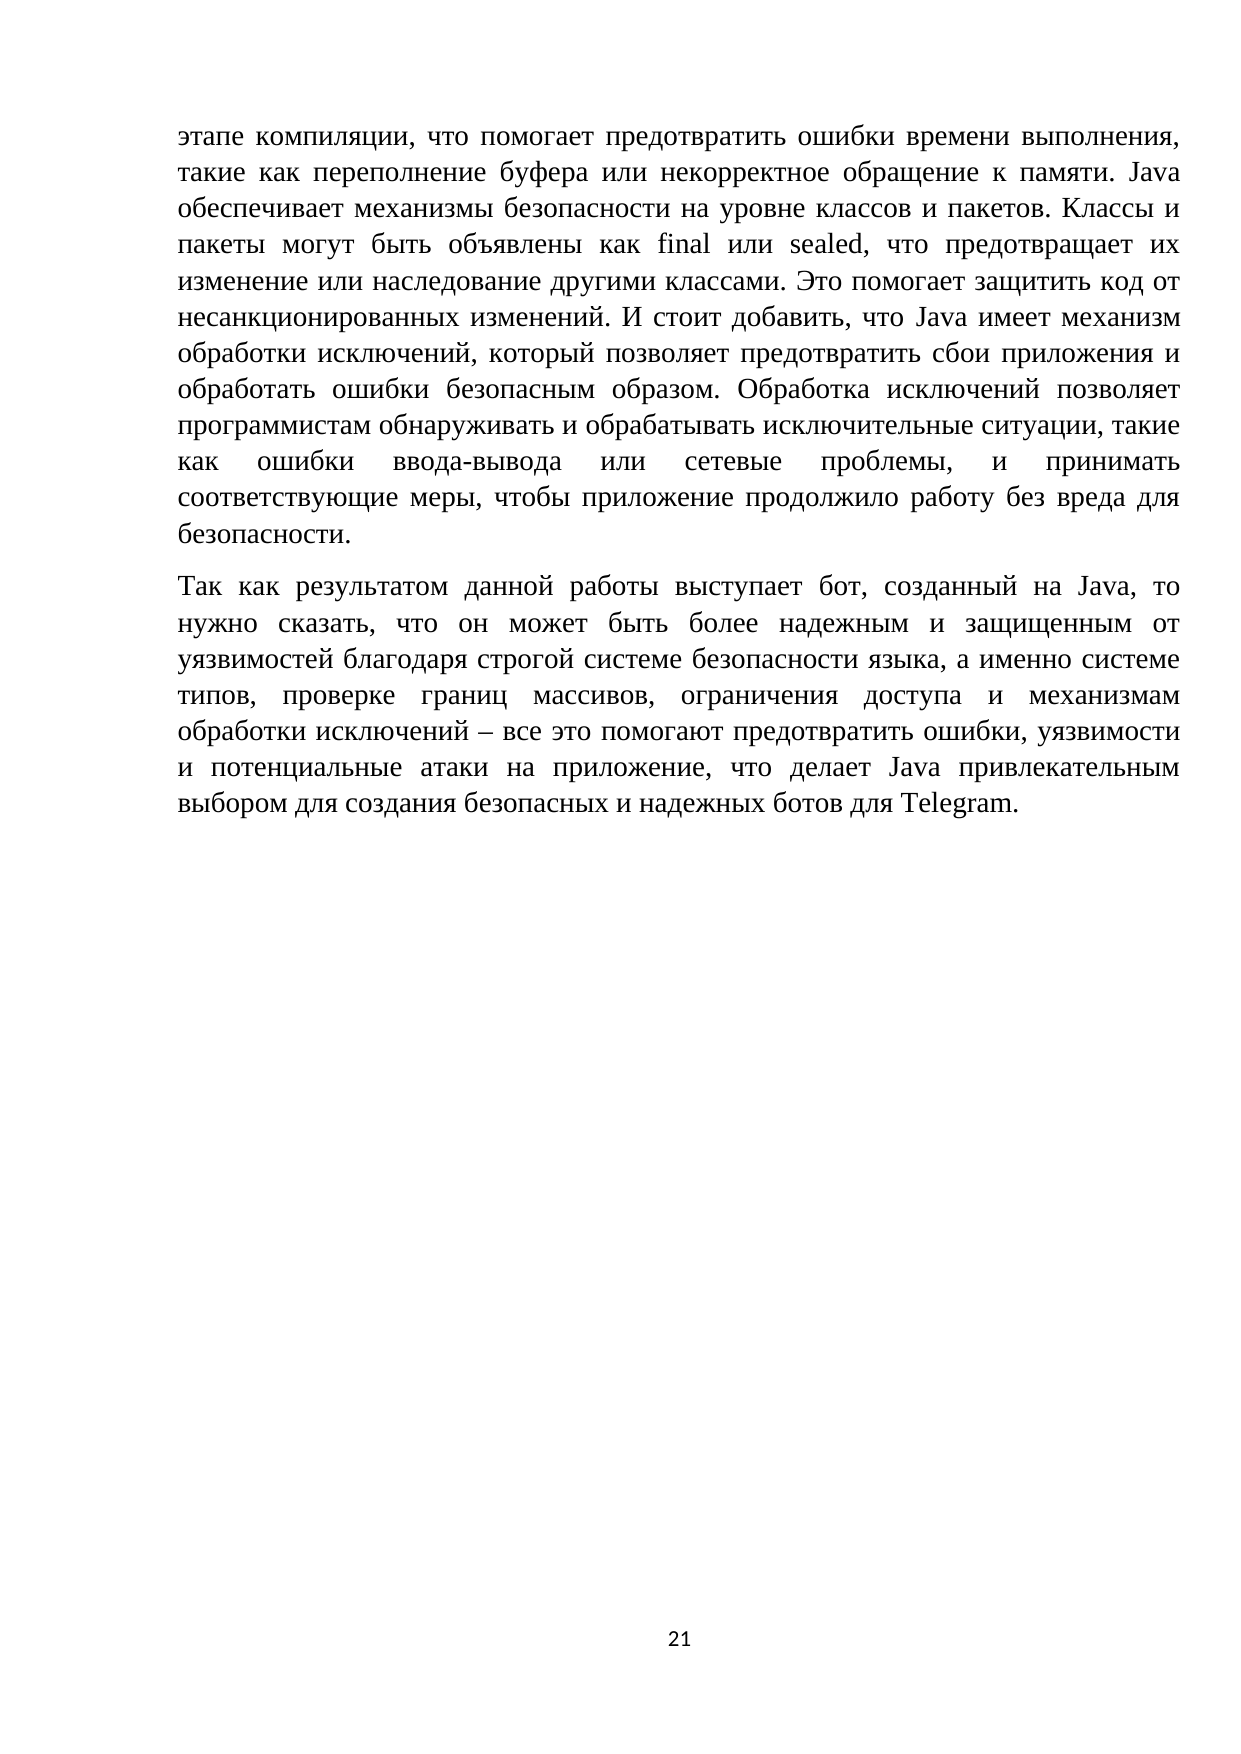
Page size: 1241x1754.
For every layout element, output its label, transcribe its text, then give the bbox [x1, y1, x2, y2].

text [177, 118, 1181, 549]
text Так как результатом данной работы выступает бот, созданный на Java, то нужно сказать, что он может быть более надежным и защищенным от уязвимостей благодаря строгой системе безопасности языка, а именно системе типов, проверке границ массивов, ограничения доступа и механизмам обработки исключений – все это помогают предотвратить ошибки, уязвимости и потенциальные атаки на приложение, что делает Java привлекательным выбором для создания безопасных и надежных ботов для Telegram. [177, 568, 1181, 819]
